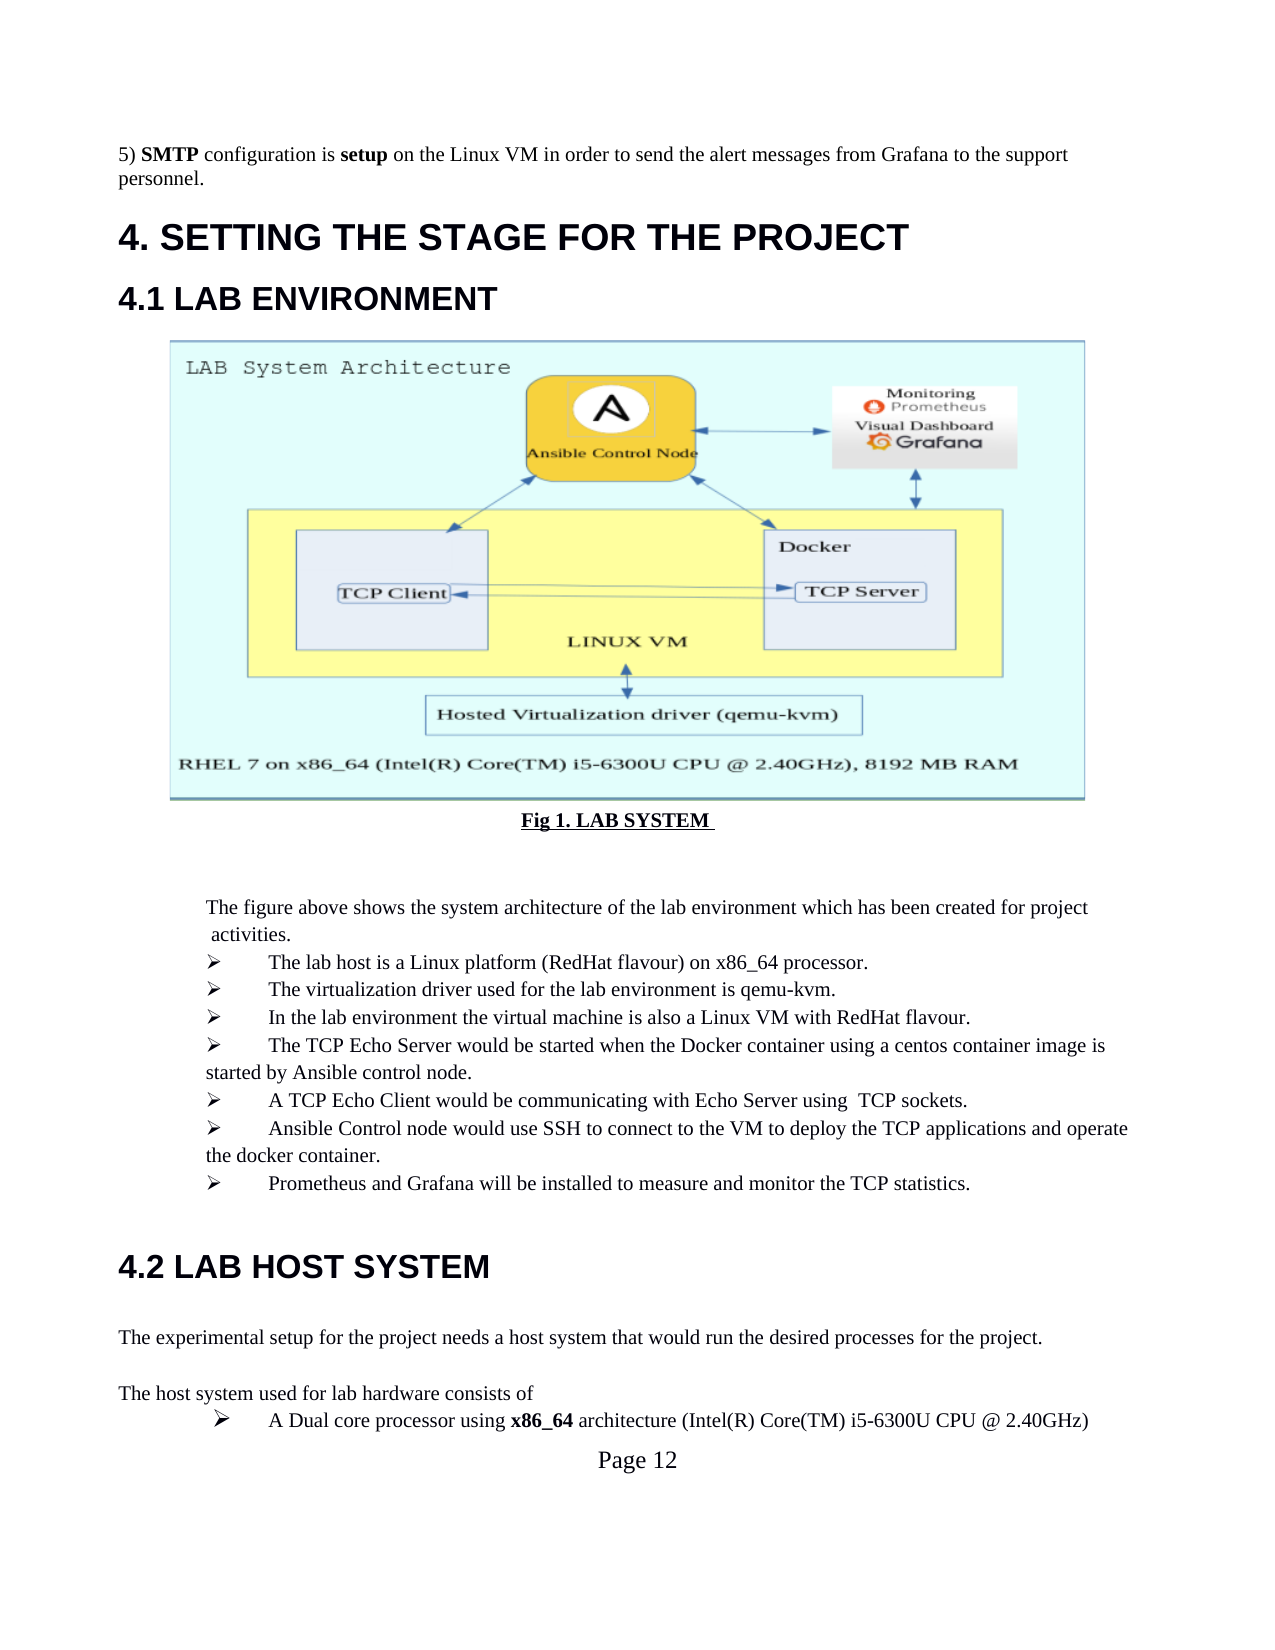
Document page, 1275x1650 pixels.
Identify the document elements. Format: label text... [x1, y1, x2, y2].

subtitle 4.1 LAB ENVIRONMENT [118, 279, 1157, 318]
list A TCP Echo Client would be communicating with Echo Server using TCP sockets. [206, 1088, 1157, 1112]
text 5) SMTP configuration is setup on the Linux VM in order to send the alert messages from Grafana to the support personnel. [118, 142, 1157, 190]
text The figure above shows the system architecture of the lab environment which has been created for project [206, 894, 1157, 919]
list The TCP Echo Server would be started when the Docker container using a centos container image is started by Ansible control node. [206, 1033, 1157, 1084]
subtitle 4.2 LAB HOST SYSTEM [118, 1247, 1157, 1285]
list A Dual core processor using x86_64 architecture (Intel(R) Core(TM) i5-6300U CPU @ 2.40GHz) [212, 1408, 1157, 1433]
text activities. [206, 922, 1157, 946]
text The experimental setup for the project needs a host system that would run the desired processes for the project. [118, 1325, 1157, 1349]
text The host system used for lab hardware consists of [118, 1380, 1157, 1404]
list The lab host is a Linux platform (RedHat flavour) on x86_64 processor. [206, 950, 1157, 974]
picture [169, 339, 1085, 801]
list In the lab environment the virtual machine is also a Linux VM with RedHat flavour. [206, 1005, 1157, 1029]
subtitle 4. SETTING THE STAGE FOR THE PROJECT [118, 215, 1157, 258]
list Prometheus and Grafana will be installed to measure and monitor the TCP statistics. [206, 1171, 1157, 1195]
list The virtualization driver used for the lab environment is qemu-kvm. [206, 977, 1157, 1001]
list Ansible Control node would use SSH to connect to the VM to deploy the TCP applications and operate the docker container. [206, 1115, 1157, 1167]
